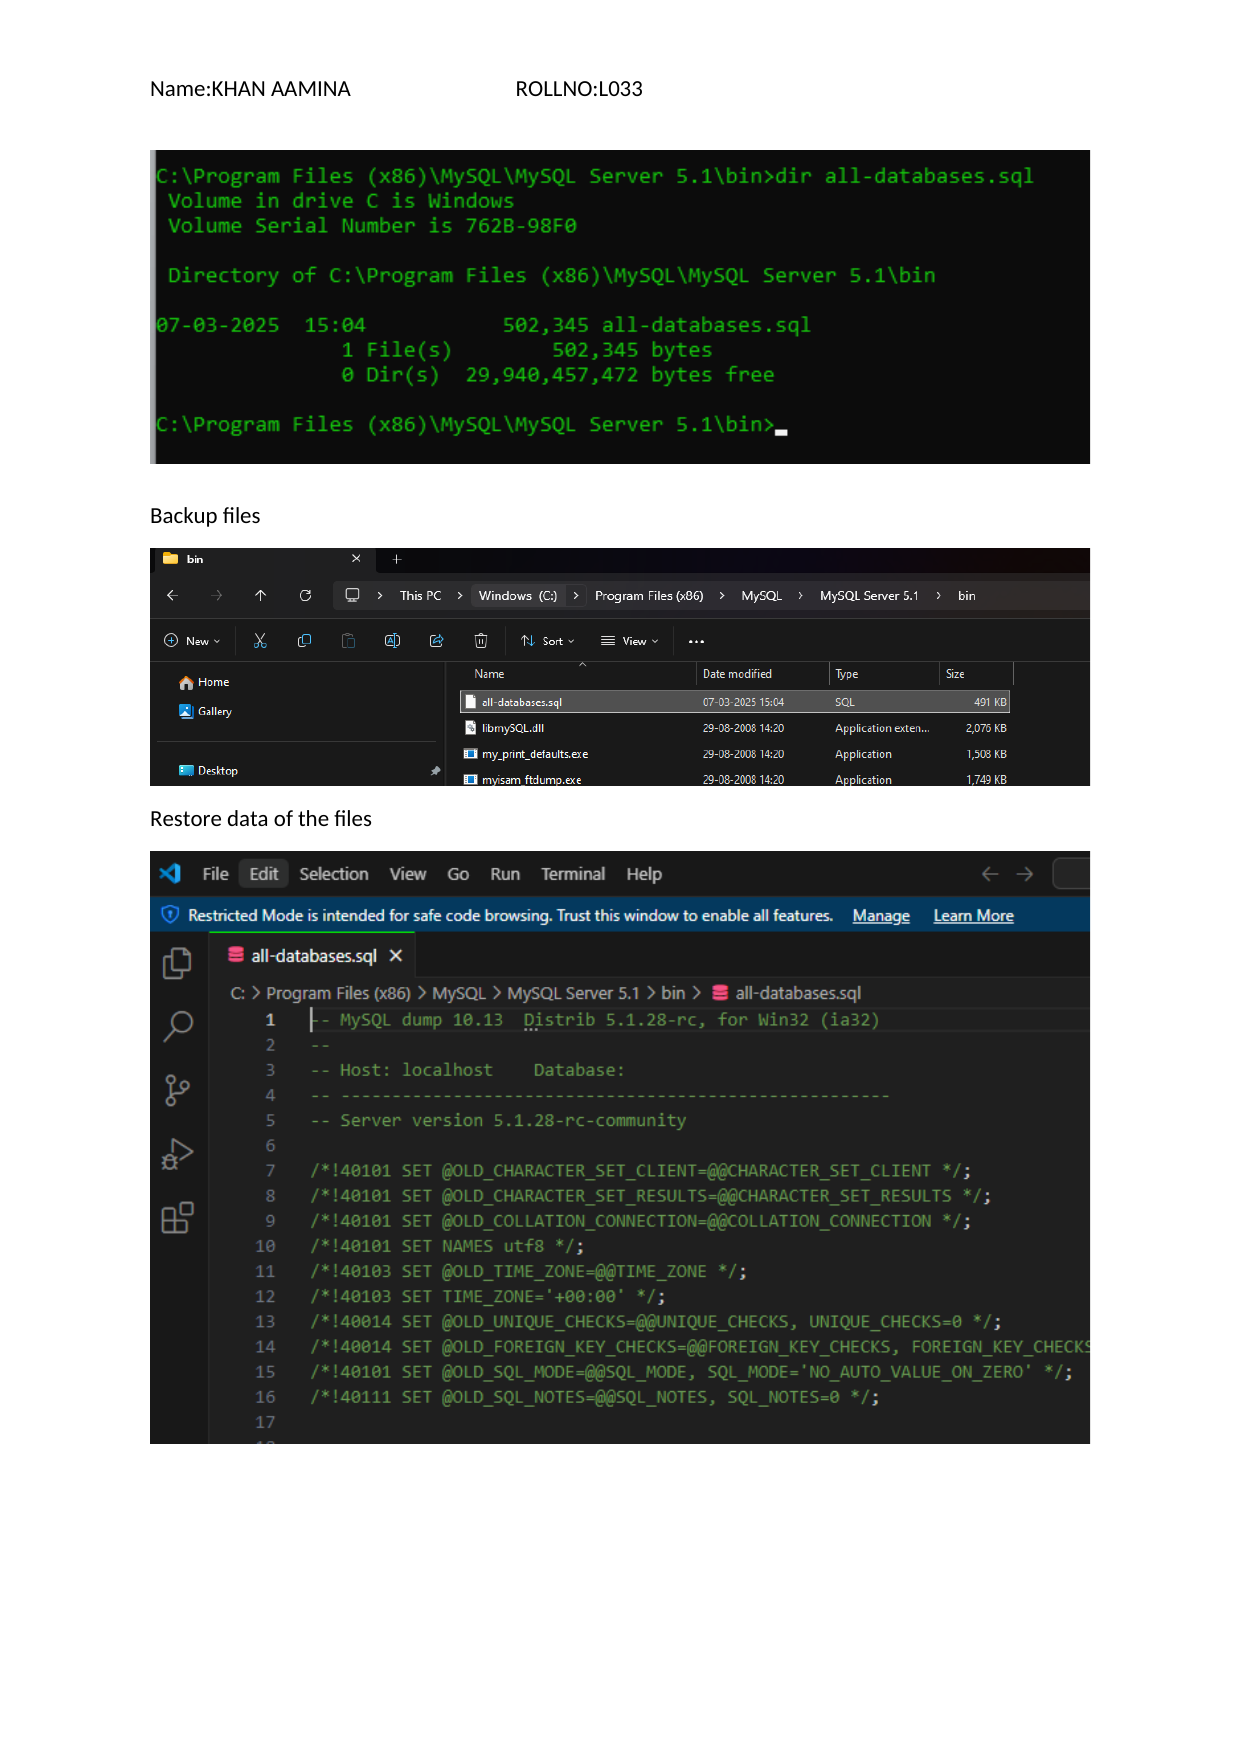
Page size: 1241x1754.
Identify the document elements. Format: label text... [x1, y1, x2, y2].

picture [150, 851, 1091, 1444]
picture [150, 548, 1091, 786]
text Restore data of the files [150, 804, 1090, 832]
text Backup files [150, 501, 1090, 529]
picture [150, 150, 1091, 464]
